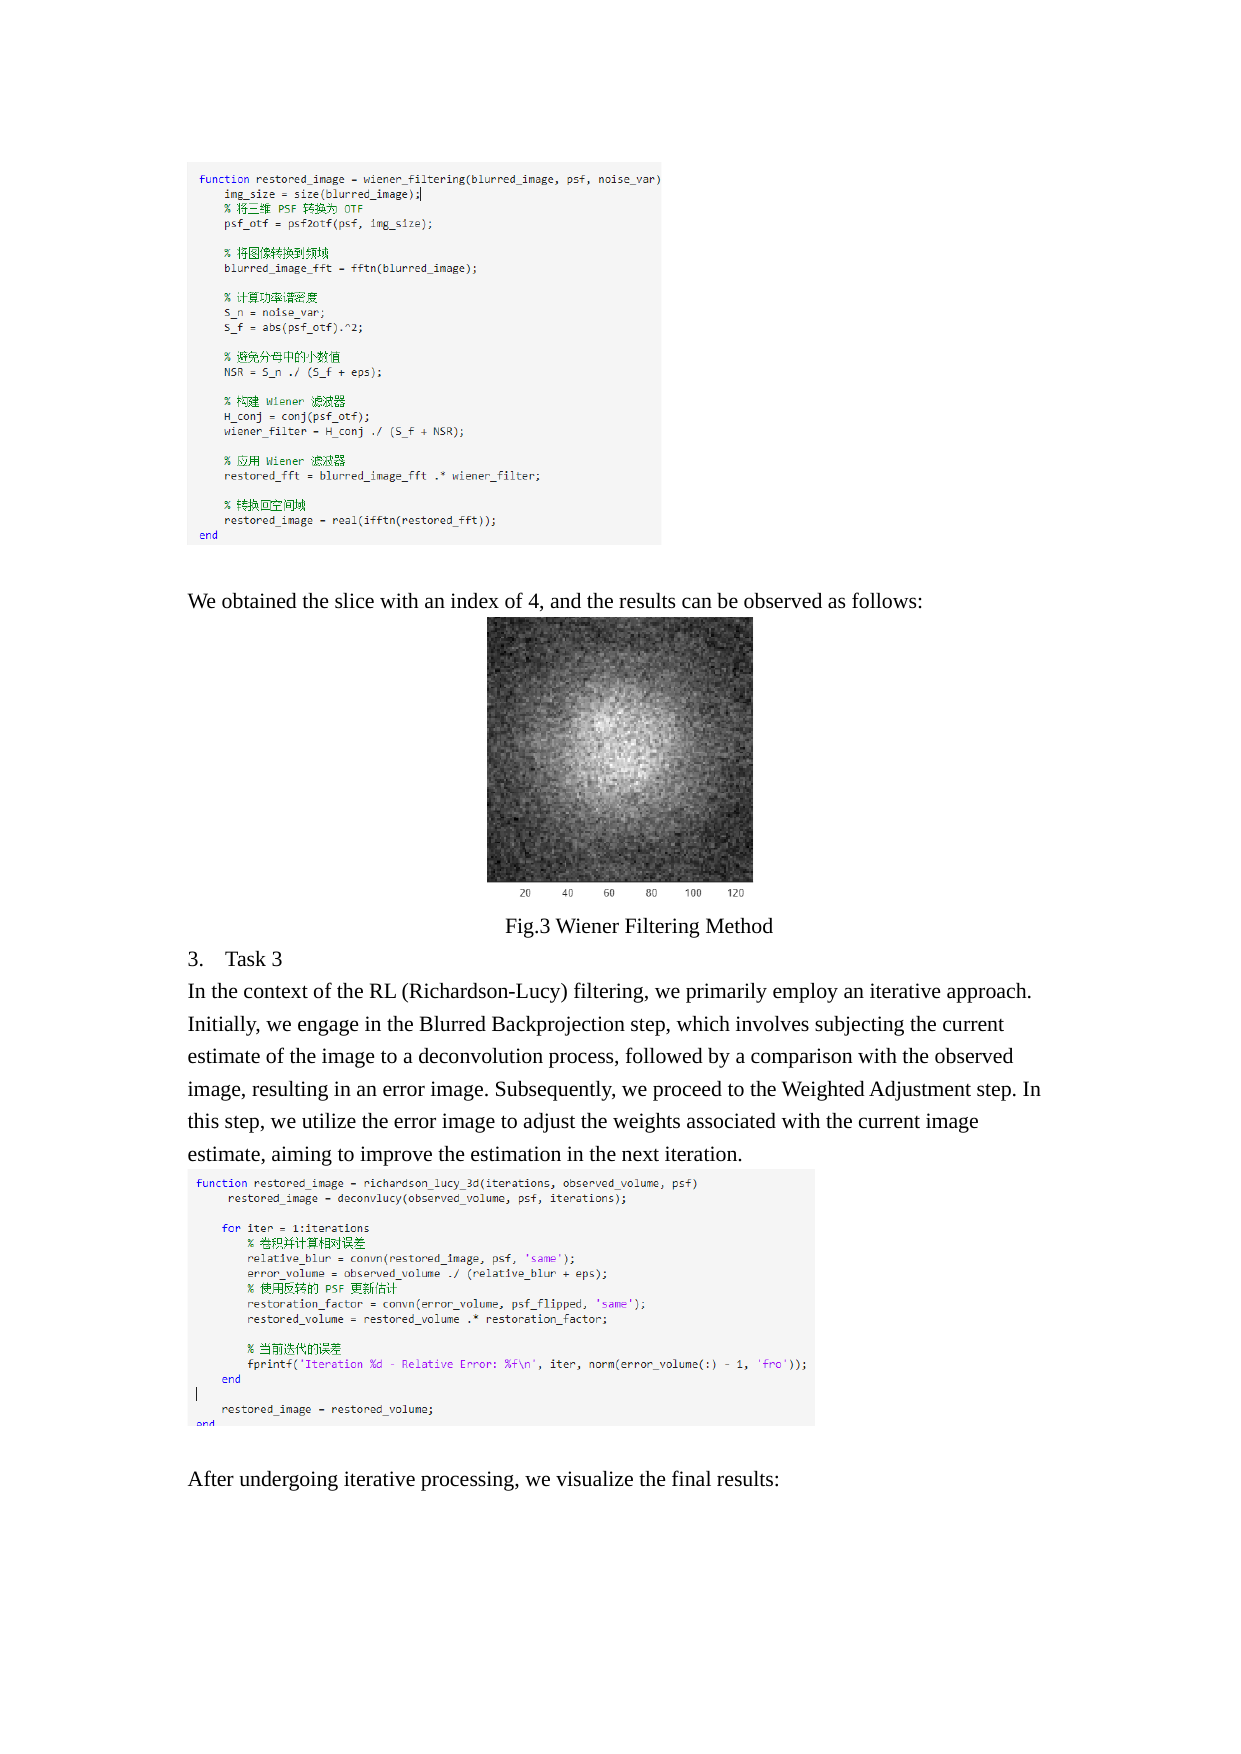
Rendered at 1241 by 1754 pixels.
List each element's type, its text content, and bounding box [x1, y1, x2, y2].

list Fig.3 Wiener Filtering Method [225, 909, 1053, 942]
text We obtained the slice with an index of 4, and the results can be observed as follows: [187, 584, 1053, 617]
picture [187, 1169, 815, 1426]
picture [487, 617, 754, 900]
picture [187, 162, 662, 545]
list Task 3 [187, 942, 1053, 974]
text After undergoing iterative processing, we visualize the final results: [187, 1462, 1053, 1494]
